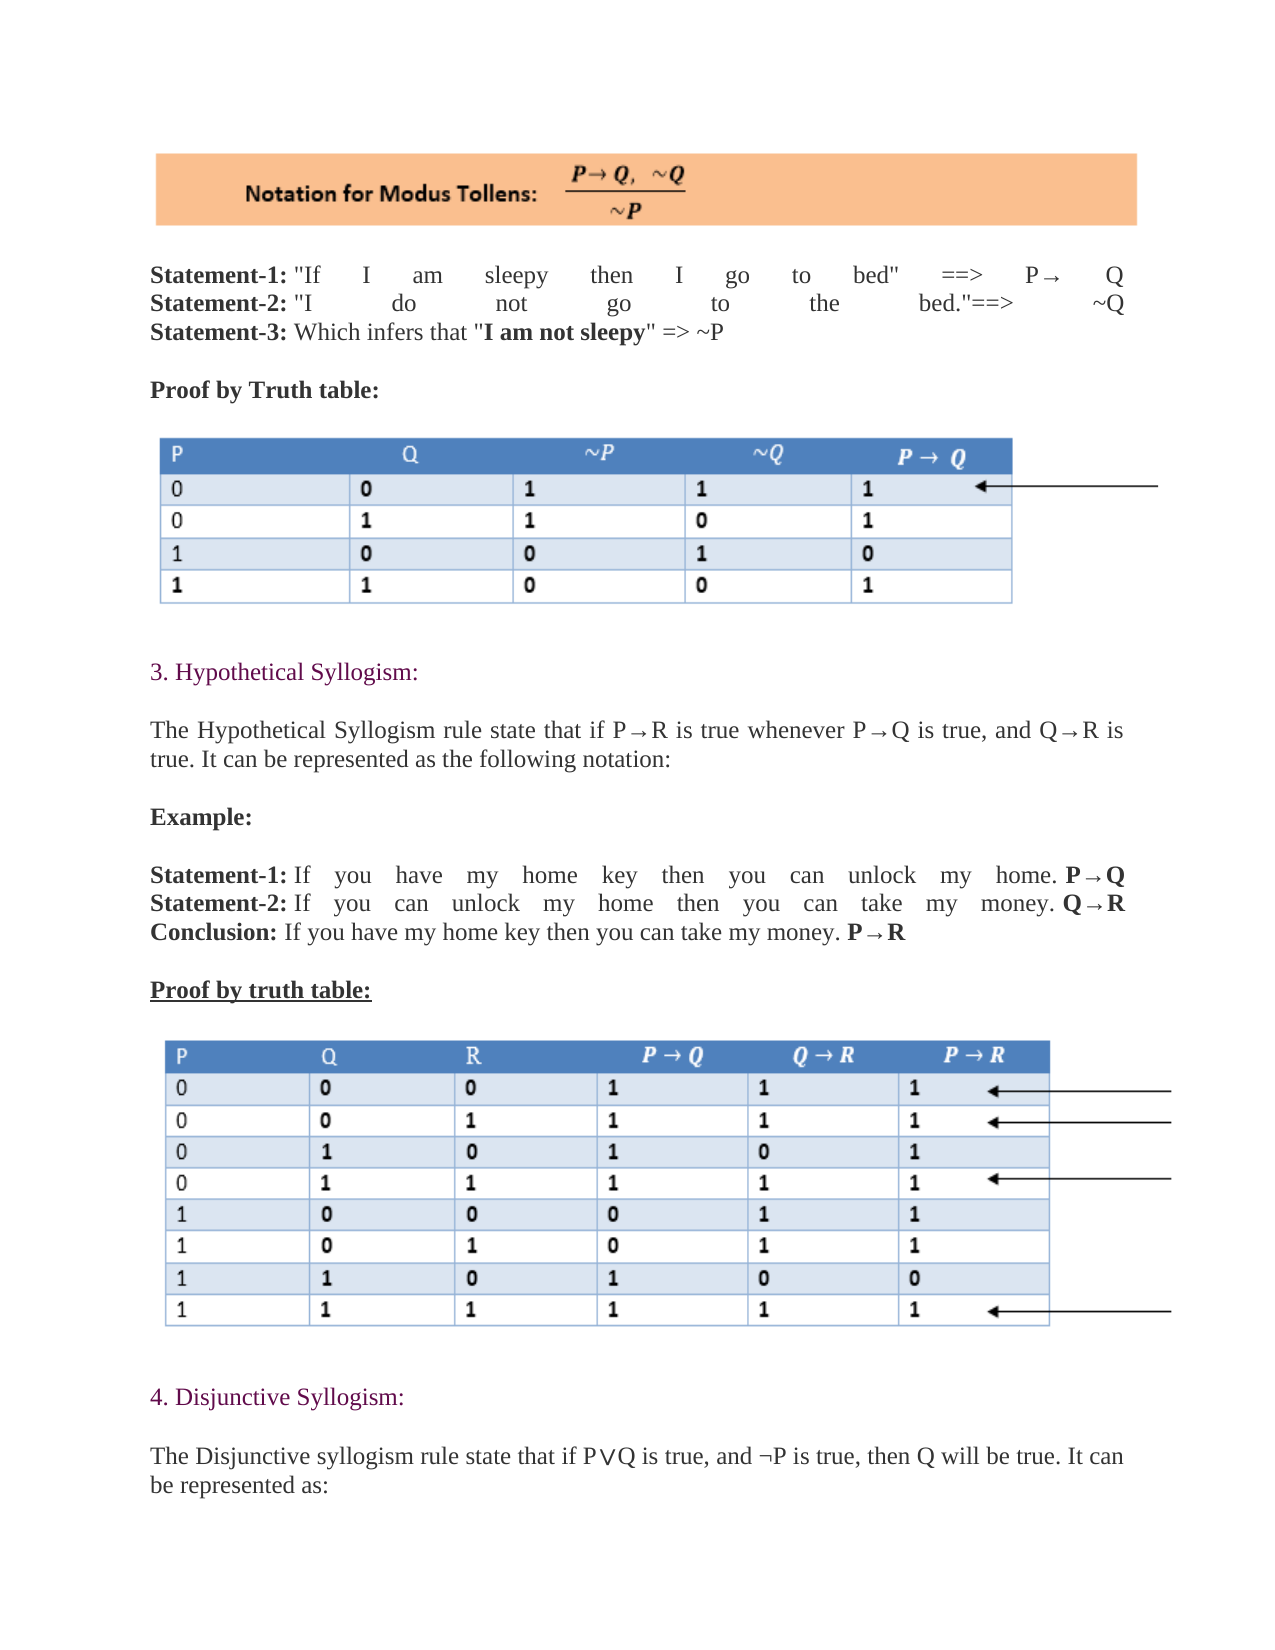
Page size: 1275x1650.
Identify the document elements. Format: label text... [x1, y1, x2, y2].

text The Hypothetical Syllogism rule state that if P→R is true whenever P→Q is true, and Q→R is true. It can be represented as the following notation: [150, 715, 1125, 773]
picture [150, 1033, 1172, 1347]
text Statement-1: If you have my home key then you can unlock my home. P→Q Statement-2: If you can unlock my home then you can take my money. Q→R Conclusion: If you have my home key then you can take my money. P→R [150, 860, 1125, 946]
text Proof by Truth table: [150, 375, 1125, 404]
text The Disjunctive syllogism rule state that if P∨Q is true, and ¬P is true, then Q will be true. It can be represented as: [150, 1440, 1125, 1499]
picture [150, 433, 1159, 623]
picture [150, 150, 1142, 229]
subtitle 3. Hypothetical Syllogism: [150, 653, 1125, 686]
subtitle 4. Disjunctive Syllogism: [150, 1378, 1125, 1411]
text Example: [150, 802, 1125, 831]
text Proof by truth table: [150, 975, 1125, 1004]
text Statement-1: "If I am sleepy then I go to bed" ==> P→ Q Statement-2: "I do not go to the bed."==> ~Q Statement-3: Which infers that "I am not sleepy" => ~P [150, 260, 1125, 346]
